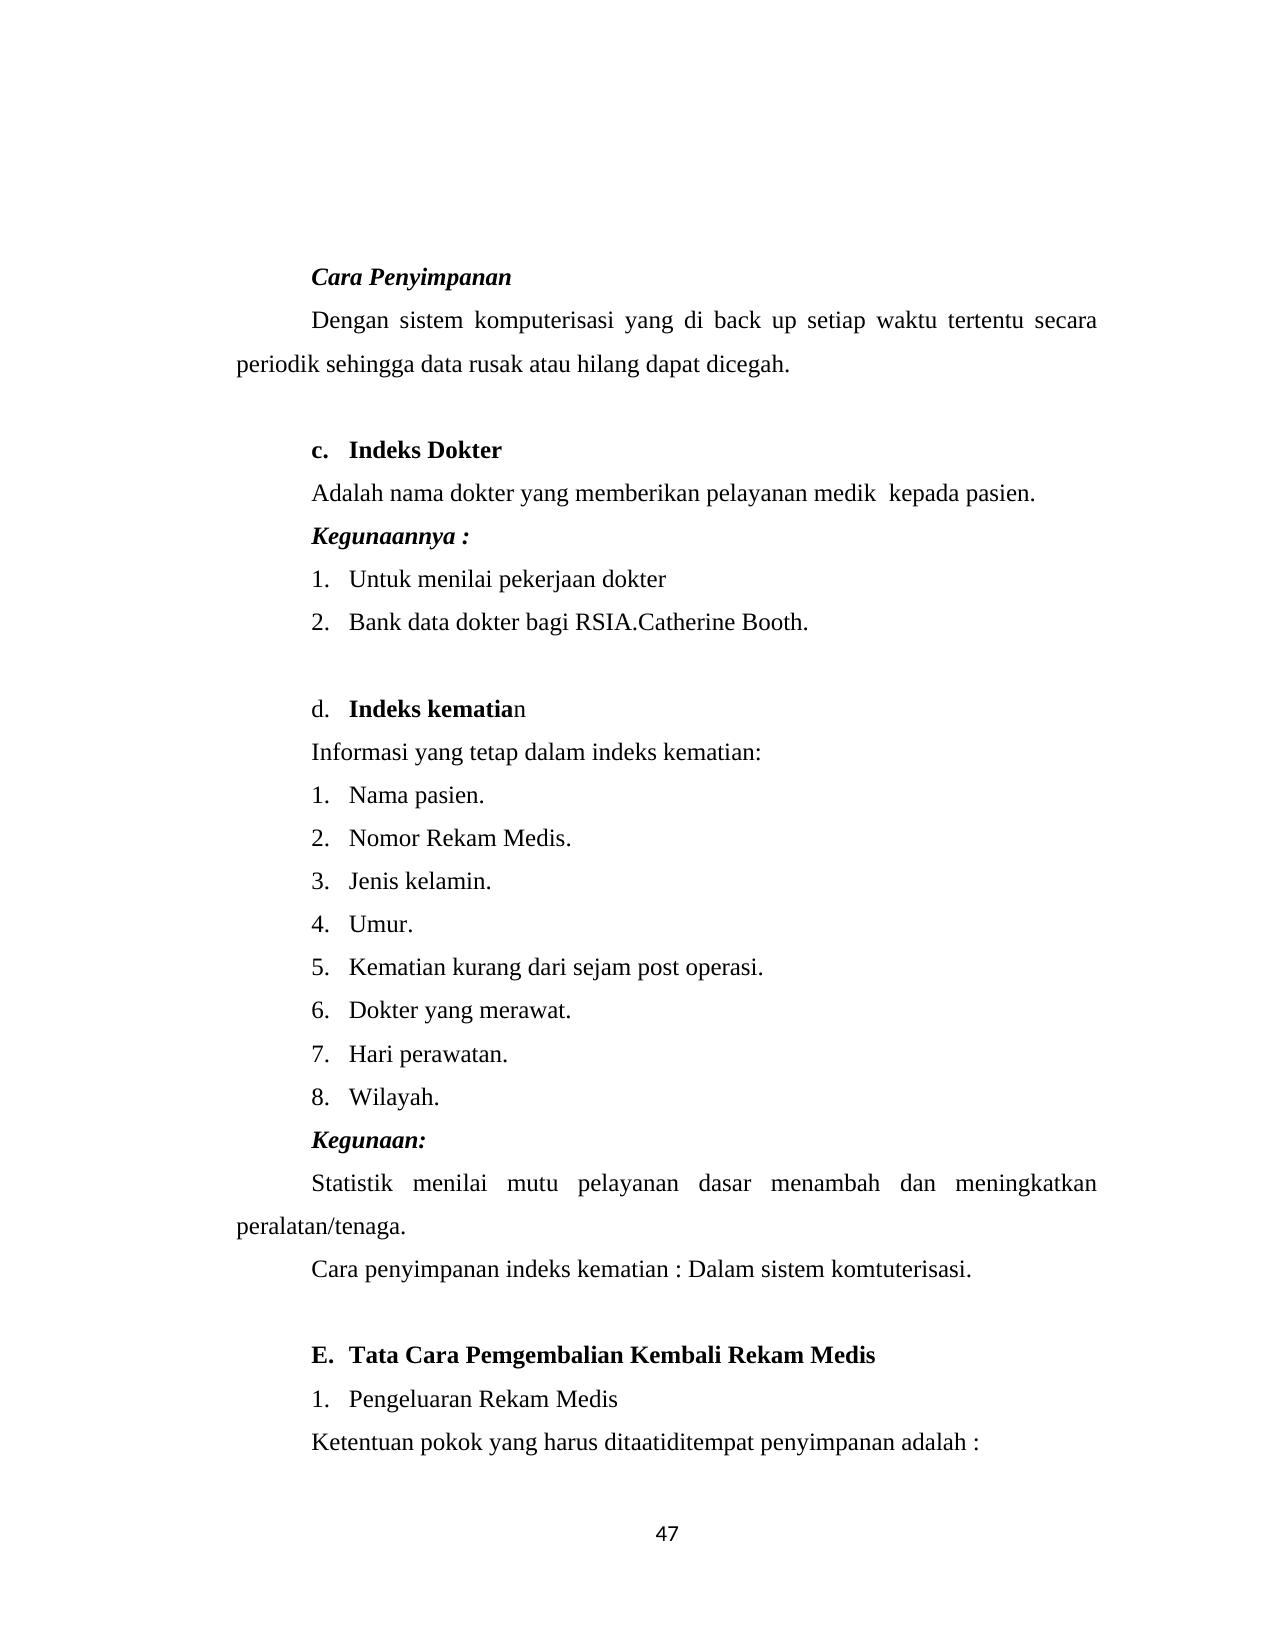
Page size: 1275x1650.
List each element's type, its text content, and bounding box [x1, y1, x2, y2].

list Nomor Rekam Medis. [236, 823, 1098, 852]
list Bank data dokter bagi RSIA.Catherine Booth. [236, 607, 1098, 636]
list Kegunaannya : [236, 521, 1098, 550]
list Tata Cara Pemgembalian Kembali Rekam Medis [236, 1341, 1098, 1369]
list Statistik menilai mutu pelayanan dasar menambah dan meningkatkan peralatan/tenaga. [236, 1168, 1098, 1240]
list Jenis kelamin. [236, 866, 1098, 895]
list Pengeluaran Rekam Medis [236, 1384, 1098, 1412]
list Umur. [236, 909, 1098, 938]
list Dokter yang merawat. [236, 996, 1098, 1024]
list Dengan sistem komputerisasi yang di back up setiap waktu tertentu secara periodik sehingga data rusak atau hilang dapat dicegah. [236, 306, 1098, 377]
list Indeks Dokter [236, 435, 1098, 464]
list Hari perawatan. [236, 1039, 1098, 1067]
list Wilayah. [236, 1082, 1098, 1111]
list Indeks kematian [236, 694, 1098, 722]
list Untuk menilai pekerjaan dokter [236, 564, 1098, 593]
list Ketentuan pokok yang harus ditaatiditempat penyimpanan adalah : [236, 1427, 1098, 1456]
list Cara penyimpanan indeks kematian : Dalam sistem komtuterisasi. [236, 1254, 1098, 1283]
list Adalah nama dokter yang memberikan pelayanan medik kepada pasien. [236, 478, 1098, 507]
list Kegunaan: [236, 1125, 1098, 1154]
list Kematian kurang dari sejam post operasi. [236, 952, 1098, 981]
list Nama pasien. [236, 780, 1098, 809]
list Informasi yang tetap dalam indeks kematian: [236, 737, 1098, 766]
list Cara Penyimpanan [236, 262, 1098, 291]
